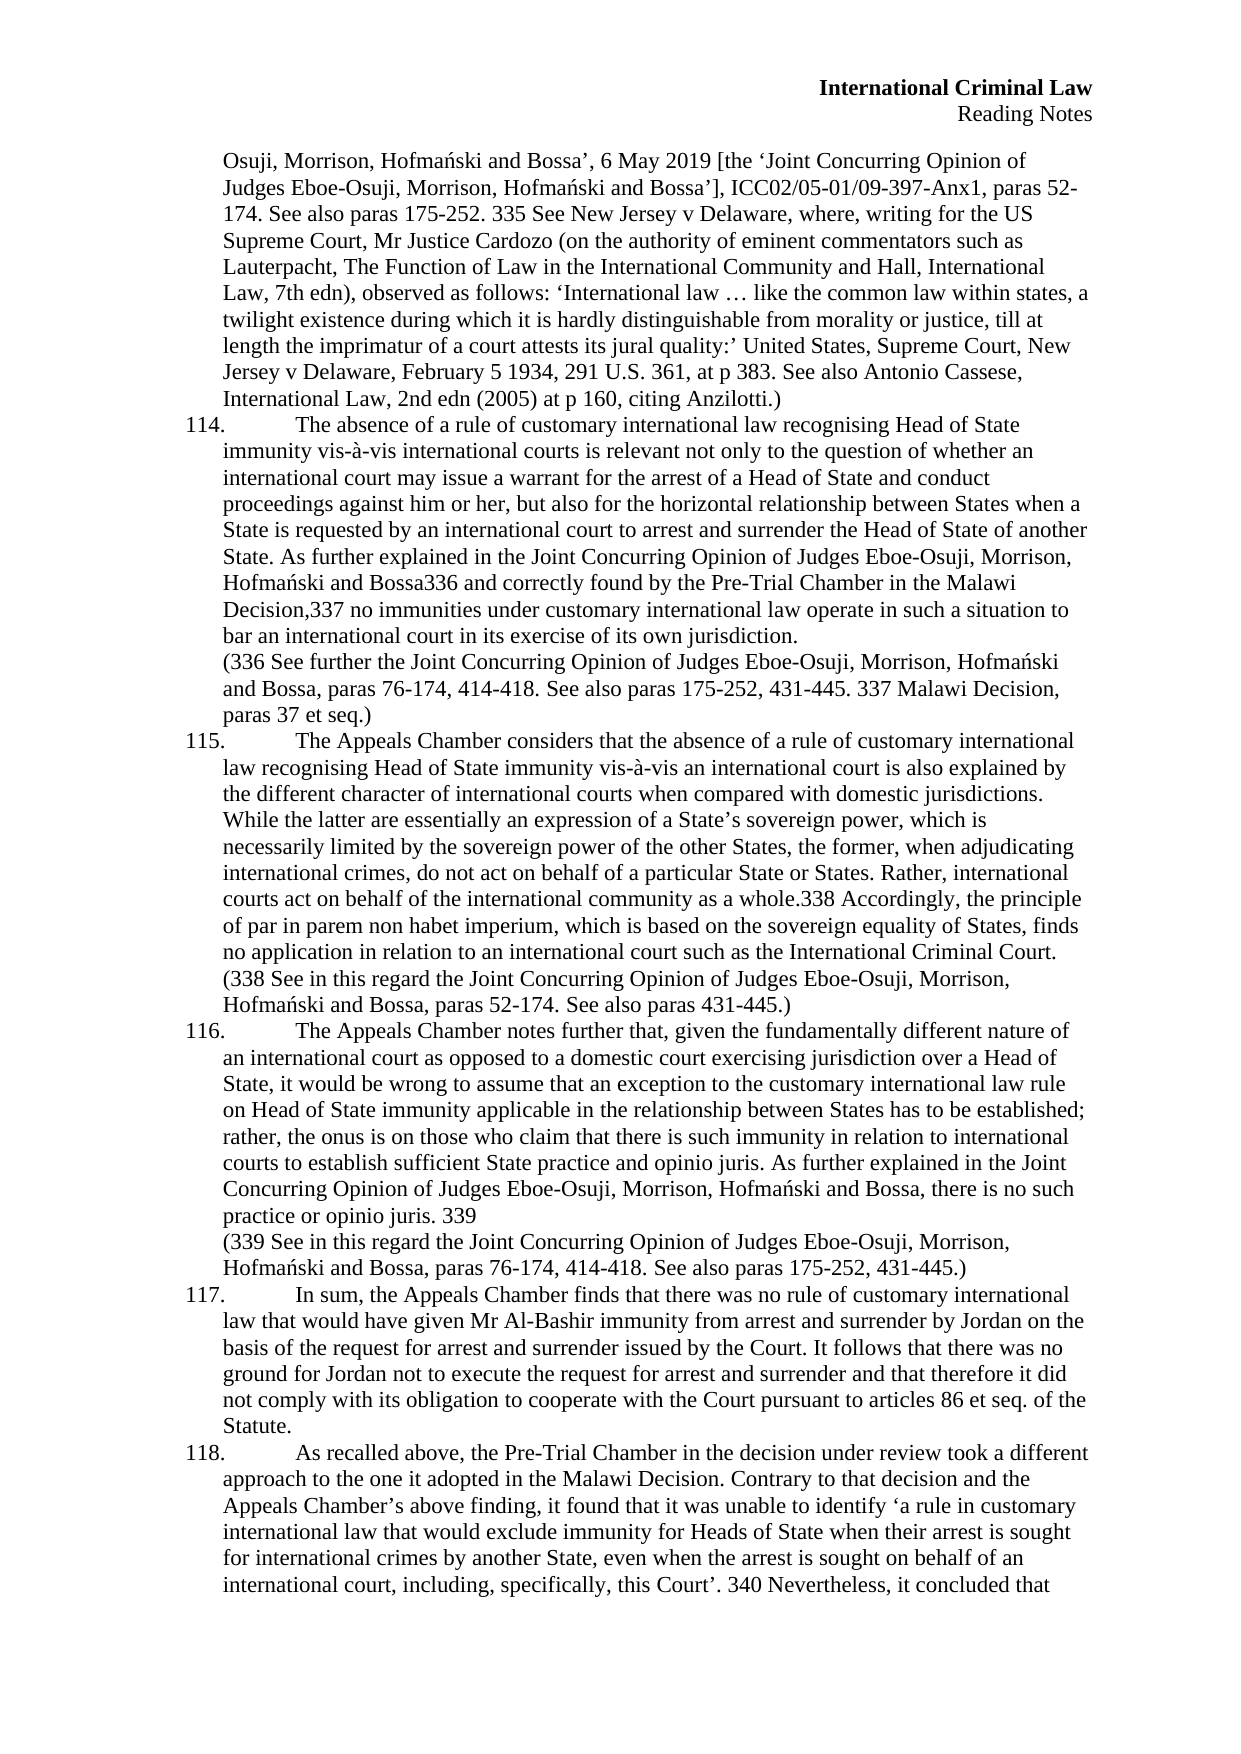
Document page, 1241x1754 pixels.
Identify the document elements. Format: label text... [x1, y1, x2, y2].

text (338 See in this regard the Joint Concurring Opinion of Judges Eboe-Osuji, Morrison, Hofmański and Bossa, paras 52-174. See also paras 431-445.) [223, 964, 1093, 1017]
text (339 See in this regard the Joint Concurring Opinion of Judges Eboe-Osuji, Morrison, Hofmański and Bossa, paras 76-174, 414-418. See also paras 175-252, 431-445.) [223, 1228, 1093, 1281]
list The absence of a rule of customary international law recognising Head of State immunity vis-à-vis international courts is relevant not only to the question of whether an international court may issue a warrant for the arrest of a Head of State and conduct proceedings against him or her, but also for the horizontal relationship between States when a State is requested by an international court to arrest and surrender the Head of State of another State. As further explained in the Joint Concurring Opinion of Judges Eboe-Osuji, Morrison, Hofmański and Bossa336 and correctly found by the Pre-Trial Chamber in the Malawi Decision,337 no immunities under customary international law operate in such a situation to bar an international court in its exercise of its own jurisdiction. [185, 411, 1093, 648]
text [223, 148, 1093, 411]
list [185, 1439, 1093, 1597]
list The Appeals Chamber notes further that, given the fundamentally different nature of an international court as opposed to a domestic court exercising jurisdiction over a Head of State, it would be wrong to assume that an exception to the customary international law rule on Head of State immunity applicable in the relationship between States has to be established; rather, the onus is on those who claim that there is such immunity in relation to international courts to establish sufficient State practice and opinio juris. As further explained in the Joint Concurring Opinion of Judges Eboe-Osuji, Morrison, Hofmański and Bossa, there is no such practice or opinio juris. 339 [185, 1017, 1093, 1228]
text (336 See further the Joint Concurring Opinion of Judges Eboe-Osuji, Morrison, Hofmański and Bossa, paras 76-174, 414-418. See also paras 175-252, 431-445. 337 Malawi Decision, paras 37 et seq.) [223, 648, 1093, 727]
list In sum, the Appeals Chamber finds that there was no rule of customary international law that would have given Mr Al-Bashir immunity from arrest and surrender by Jordan on the basis of the request for arrest and surrender issued by the Court. It follows that there was no ground for Jordan not to execute the request for arrest and surrender and that therefore it did not comply with its obligation to cooperate with the Court pursuant to articles 86 et seq. of the Statute. [185, 1281, 1093, 1439]
list The Appeals Chamber considers that the absence of a rule of customary international law recognising Head of State immunity vis-à-vis an international court is also explained by the different character of international courts when compared with domestic jurisdictions. While the latter are essentially an expression of a State’s sovereign power, which is necessarily limited by the sovereign power of the other States, the former, when adjudicating international crimes, do not act on behalf of a particular State or States. Rather, international courts act on behalf of the international community as a whole.338 Accordingly, the principle of par in parem non habet imperium, which is based on the sovereign equality of States, finds no application in relation to an international court such as the International Criminal Court. [185, 727, 1093, 964]
